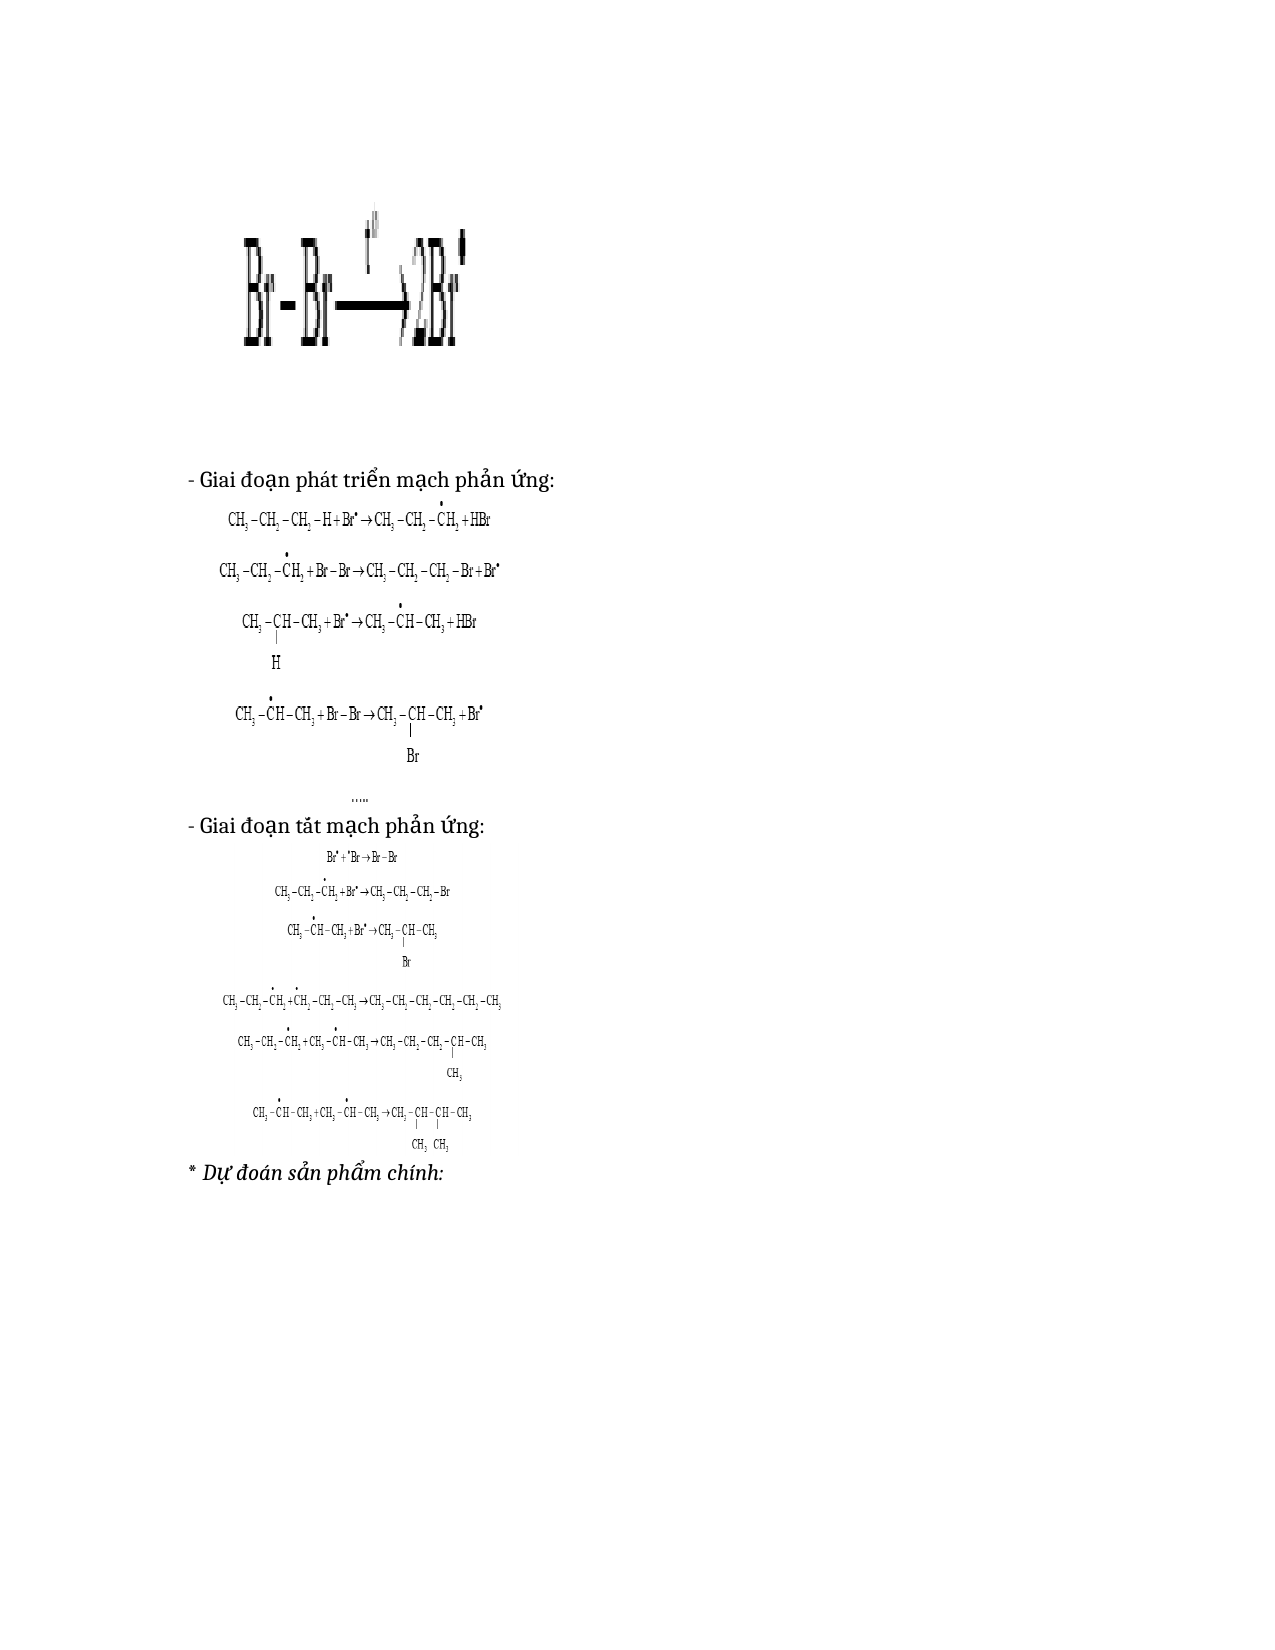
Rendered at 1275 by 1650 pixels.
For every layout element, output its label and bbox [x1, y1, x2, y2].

picture [206, 150, 519, 463]
text [187, 150, 1087, 1186]
picture [206, 843, 519, 1156]
picture [206, 496, 519, 809]
